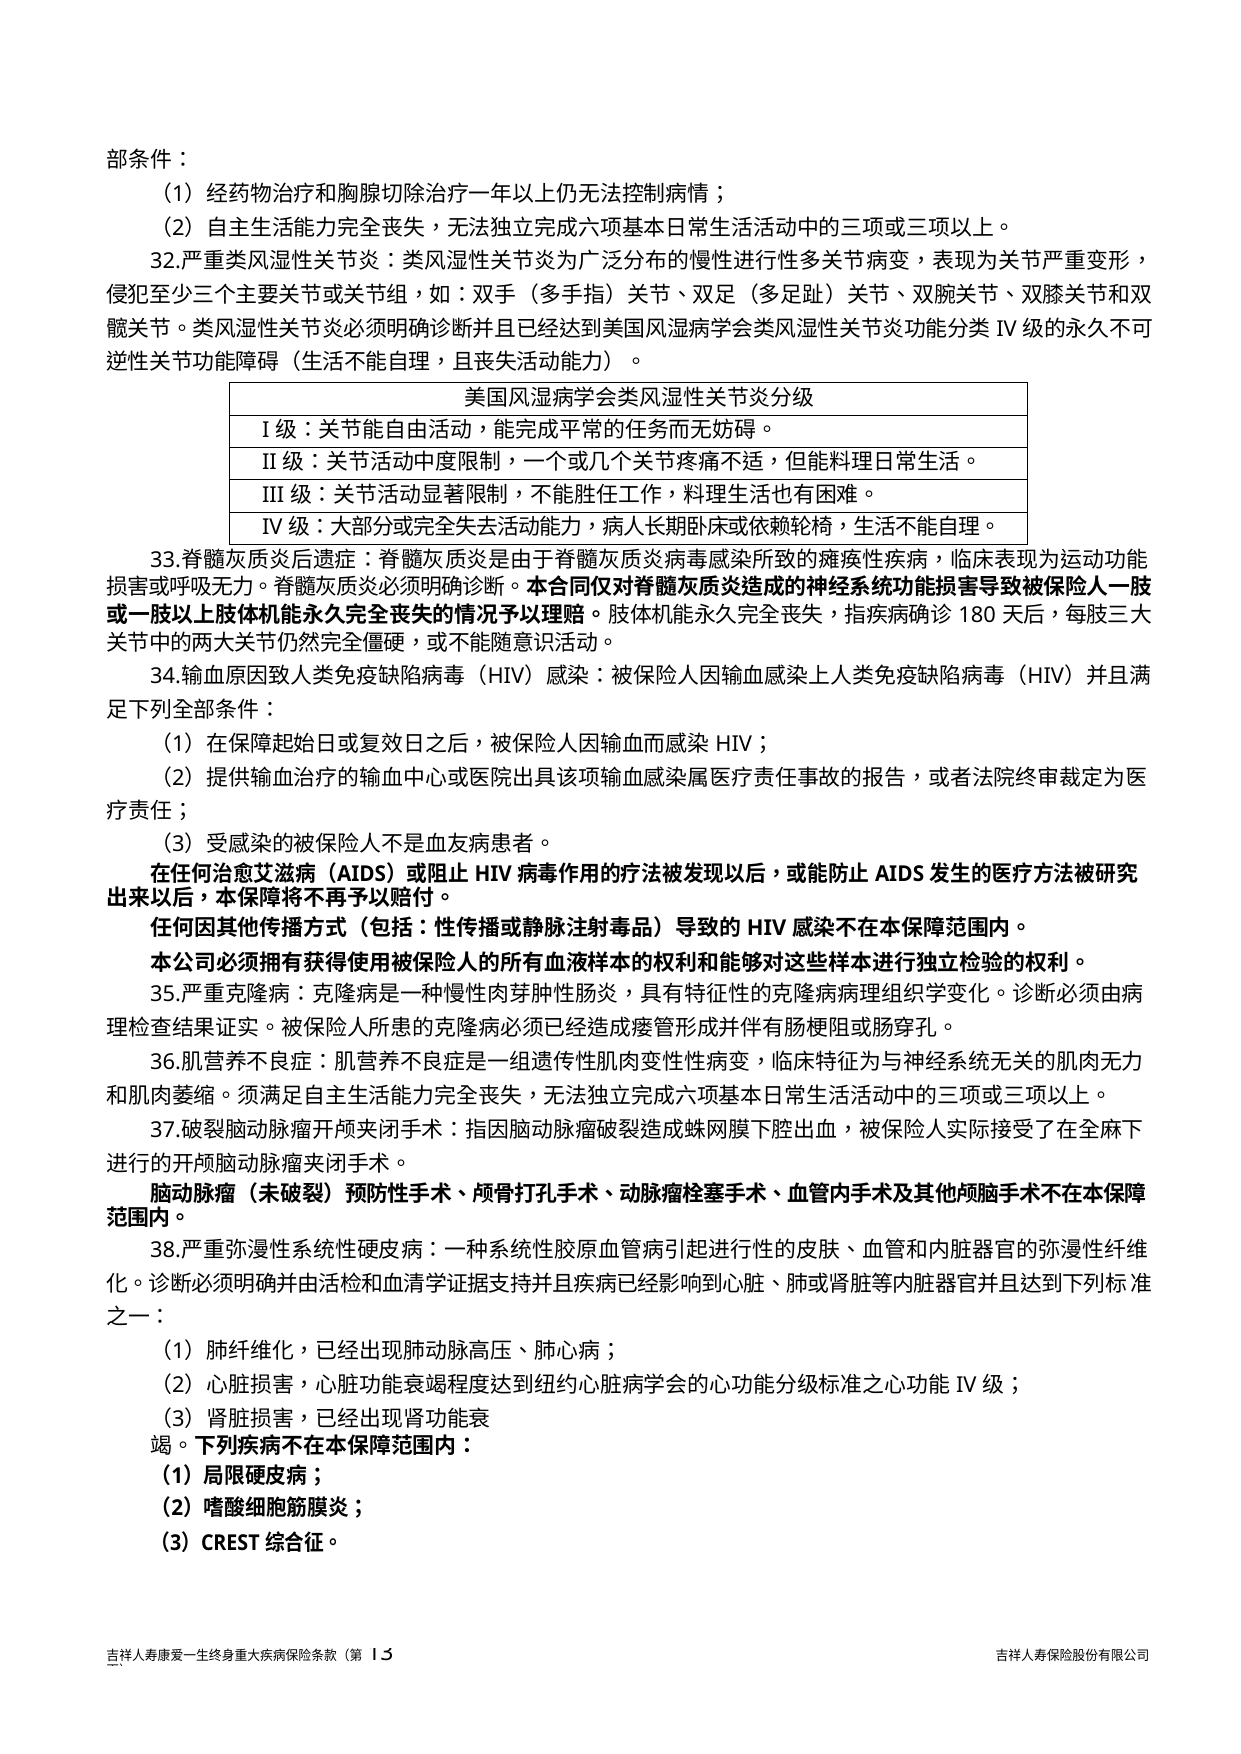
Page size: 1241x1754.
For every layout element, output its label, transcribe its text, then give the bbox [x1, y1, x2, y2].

table_cell IV 级：大部分或完全失去活动能力，病人长期卧床或依赖轮椅，生活不能自理。 [230, 513, 1027, 544]
text （1）肺纤维化，已经出现肺动脉高压、肺心病； [150, 1336, 1169, 1365]
text （1）局限硬皮病； [150, 1460, 1169, 1489]
text 本公司必须拥有获得使用被保险人的所有血液样本的权利和能够对这些样本进行独立检验的权利。 [150, 942, 1169, 977]
table_cell I 级：关节能自由活动，能完成平常的任务而无妨碍。 [230, 416, 1027, 447]
table_cell III 级：关节活动显著限制，不能胜任工作，料理生活也有困难。 [230, 480, 1027, 512]
text （3）CREST 综合征。 [150, 1522, 1169, 1557]
text 32.严重类风湿性关节炎：类风湿性关节炎为广泛分布的慢性进行性多关节病变，表现为关节严重变形， 侵犯至少三个主要关节或关节组，如：双手（多手指）关节、双足（多足趾）关节、双腕关节、双膝关节和双髋关节。类风湿性关节炎必须明确诊断并且已经达到美国风湿病学会类风湿性关节炎功能分类 IV 级的永久不可逆性关节功能障碍（生活不能自理，且丧失活动能力）。 [106, 245, 1153, 376]
text （2）自主生活能力完全丧失，无法独立完成六项基本日常生活活动中的三项或三项以上。 [150, 212, 1169, 242]
text 任何因其他传播方式（包括：性传播或静脉注射毒品）导致的 HIV 感染不在本保障范围内。 [150, 912, 1169, 942]
text （1）在保障起始日或复效日之后，被保险人因输血而感染 HIV； [150, 728, 1169, 758]
text 33.脊髓灰质炎后遗症：脊髓灰质炎是由于脊髓灰质炎病毒感染所致的瘫痪性疾病，临床表现为运动功能损害或呼吸无力。脊髓灰质炎必须明确诊断。本合同仅对脊髓灰质炎造成的神经系统功能损害导致被保险人一肢或一肢以上肢体机能永久完全丧失的情况予以理赔。肢体机能永久完全丧失，指疾病确诊 180 天后，每肢三大关节中的两大关节仍然完全僵硬，或不能随意识活动。 [106, 546, 1152, 656]
text （3）肾脏损害，已经出现肾功能衰竭。下列疾病不在本保障范围内： [150, 1405, 533, 1460]
table_header 美国风湿病学会类风湿性关节炎分级 [230, 383, 1027, 414]
text 脑动脉瘤（未破裂）预防性手术、颅骨打孔手术、动脉瘤栓塞手术、血管内手术及其他颅脑手术不在本保障范围内。 [106, 1181, 1152, 1232]
table_cell II 级：关节活动中度限制，一个或几个关节疼痛不适，但能料理日常生活。 [230, 448, 1027, 479]
text （2）提供输血治疗的输血中心或医院出具该项输血感染属医疗责任事故的报告，或者法院终审裁定为医疗责任； [106, 762, 1152, 825]
text 38.严重弥漫性系统性硬皮病：一种系统性胶原血管病引起进行性的皮肤、血管和内脏器官的弥漫性纤维化。诊断必须明确并由活检和血清学证据支持并且疾病已经影响到心脏、肺或肾脏等内脏器官并且达到下列标准之一： [106, 1234, 1152, 1331]
text 在任何治愈艾滋病（AIDS）或阻止 HIV 病毒作用的疗法被发现以后，或能防止 AIDS 发生的医疗方法被研究出来以后，本保障将不再予以赔付。 [106, 861, 1152, 912]
text 部条件： [106, 144, 1169, 174]
text （3）受感染的被保险人不是血友病患者。 [150, 830, 1169, 857]
text （2）嗜酸细胞筋膜炎； [150, 1489, 1169, 1522]
text 34.输血原因致人类免疫缺陷病毒（HIV）感染：被保险人因输血感染上人类免疫缺陷病毒（HIV）并且满足下列全部条件： [106, 660, 1152, 724]
text 37.破裂脑动脉瘤开颅夹闭手术：指因脑动脉瘤破裂造成蛛网膜下腔出血，被保险人实际接受了在全麻下进行的开颅脑动脉瘤夹闭手术。 [106, 1114, 1152, 1178]
text 35.严重克隆病：克隆病是一种慢性肉芽肿性肠炎，具有特征性的克隆病病理组织学变化。诊断必须由病理检查结果证实。被保险人所患的克隆病必须已经造成瘘管形成并伴有肠梗阻或肠穿孔。 [106, 978, 1152, 1042]
text 36.肌营养不良症：肌营养不良症是一组遗传性肌肉变性性病变，临床特征为与神经系统无关的肌肉无力和肌肉萎缩。须满足自主生活能力完全丧失，无法独立完成六项基本日常生活活动中的三项或三项以上。 [106, 1046, 1146, 1109]
text （1）经药物治疗和胸腺切除治疗一年以上仍无法控制病情； [150, 178, 1169, 208]
text （2）心脏损害，心脏功能衰竭程度达到纽约心脏病学会的心功能分级标准之心功能 IV 级； [150, 1369, 1169, 1399]
